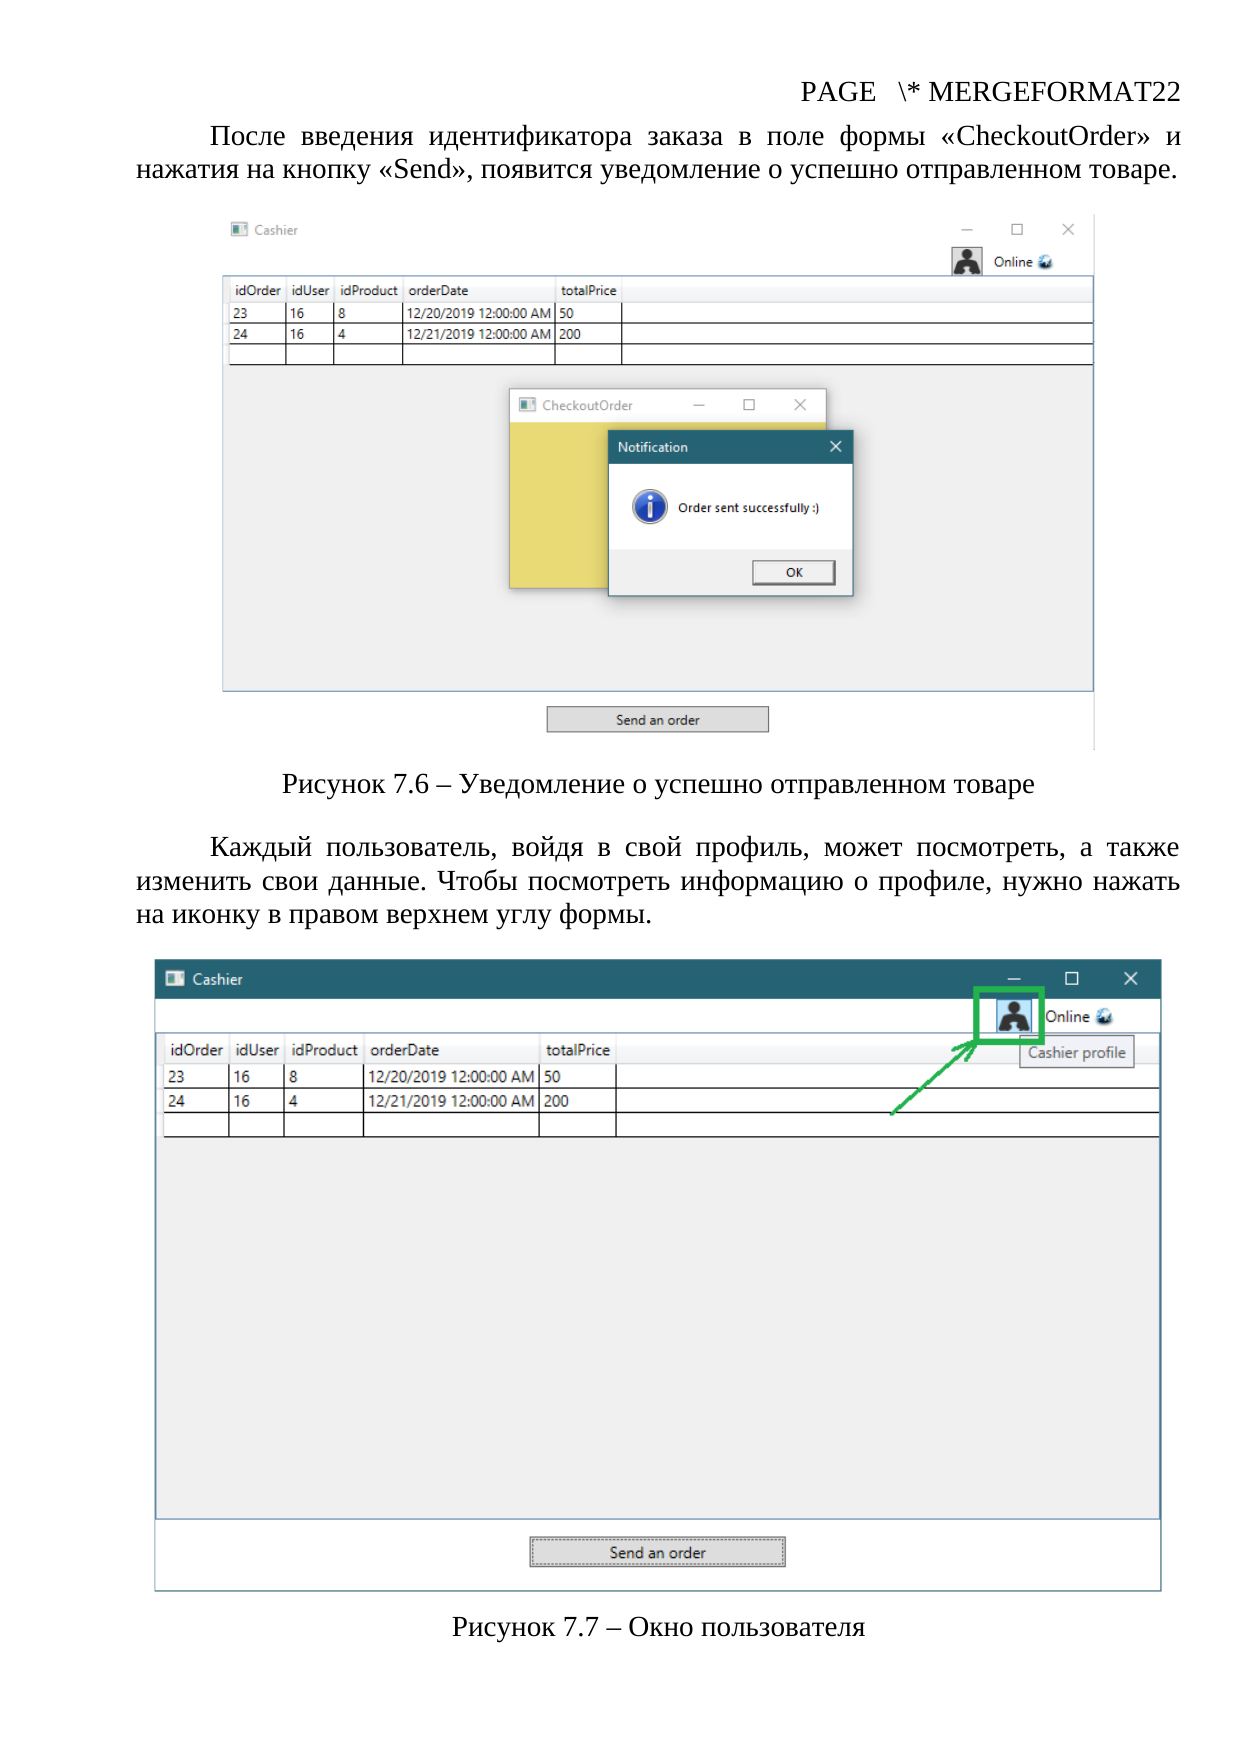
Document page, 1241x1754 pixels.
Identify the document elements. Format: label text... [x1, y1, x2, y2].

text После введения идентификатора заказа в поле формы «CheckoutOrder» и нажатия на кнопку «Send», появится уведомление о успешно отправленном товаре. [136, 118, 1181, 185]
text Рисунок 7.7 – Окно пользователя [136, 1609, 1181, 1643]
picture [154, 959, 1163, 1593]
text Рисунок 7.6 – Уведомление о успешно отправленном товаре [136, 767, 1181, 800]
picture [222, 214, 1095, 750]
text Каждый пользователь, войдя в свой профиль, может посмотреть, а также изменить свои данные. Чтобы посмотреть информацию о профиле, нужно нажать на иконку в правом верхнем углу формы. [136, 829, 1181, 930]
